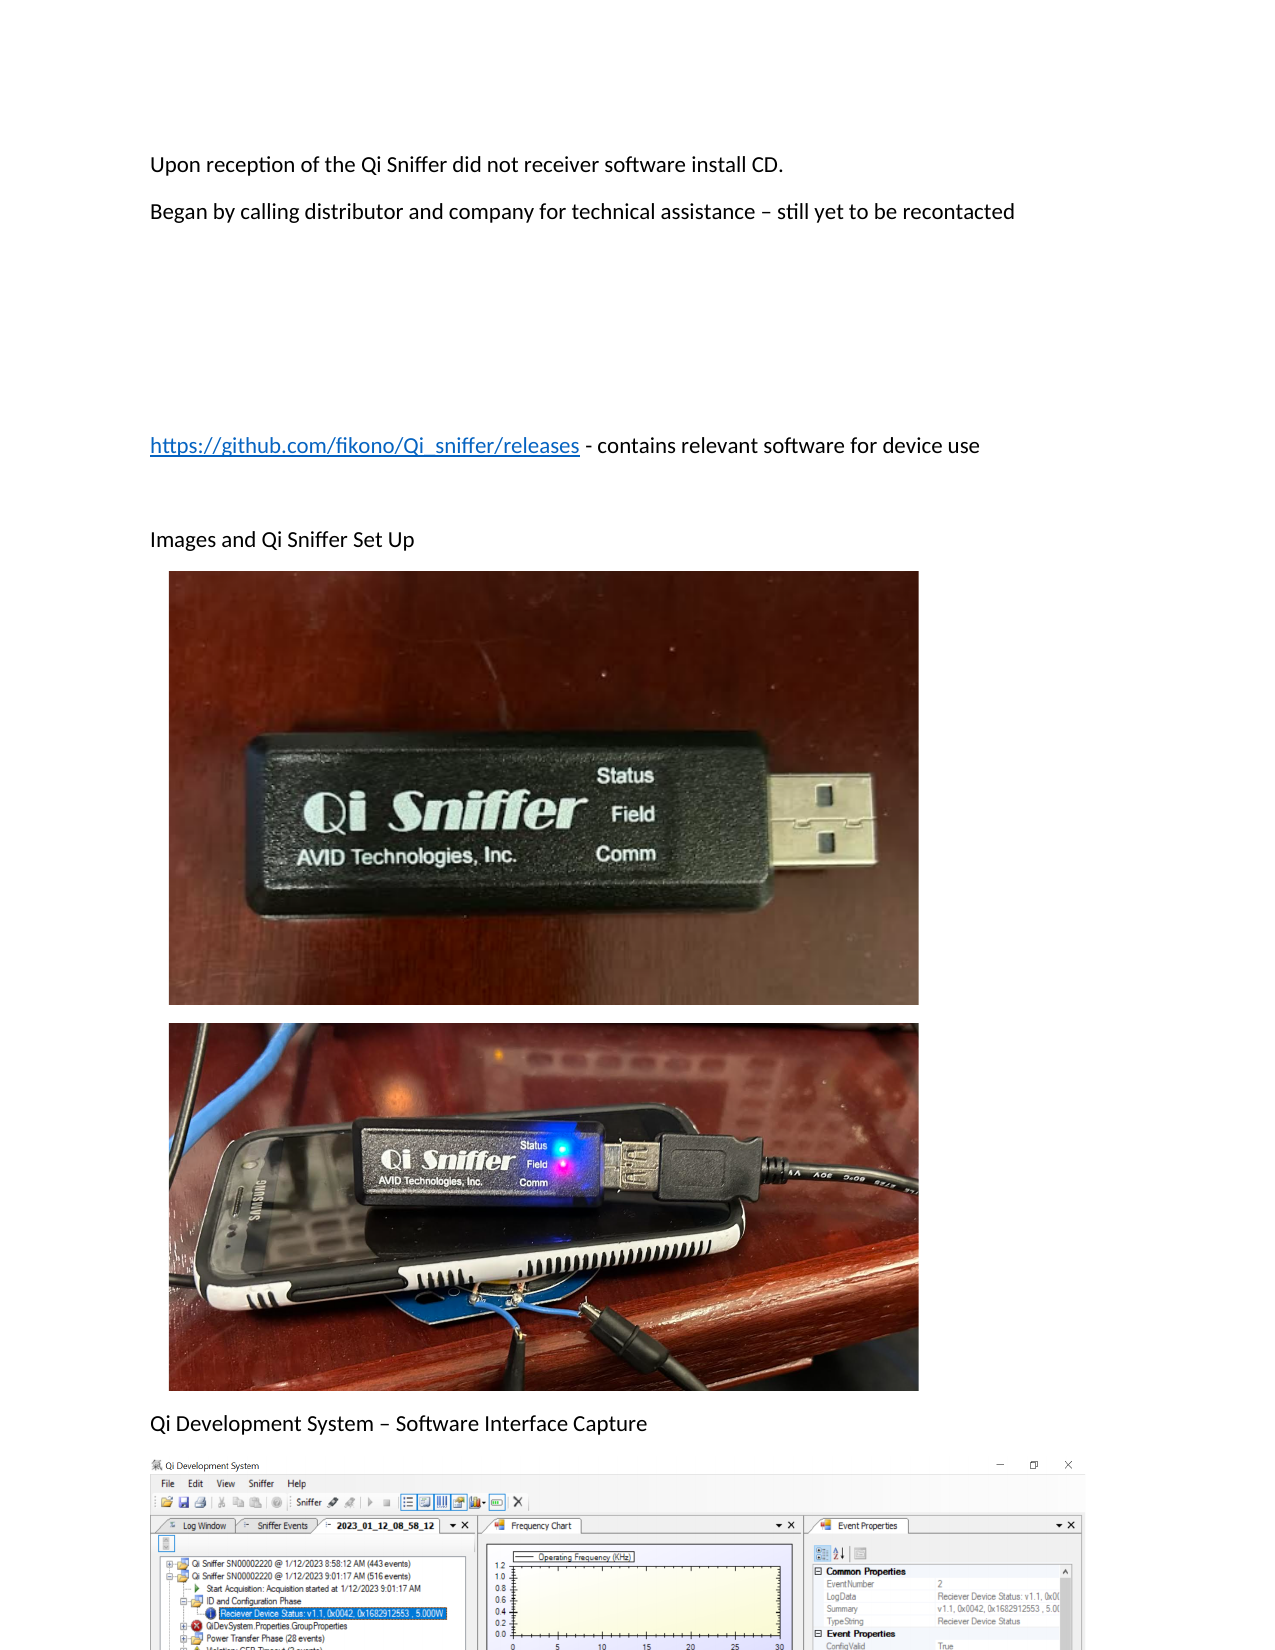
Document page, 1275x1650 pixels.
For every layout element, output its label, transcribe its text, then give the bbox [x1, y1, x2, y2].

text https://github.com/fikono/Qi_sniffer/releases - contains relevant software for device use [150, 431, 1125, 459]
text Upon reception of the Qi Sniffer did not receiver software install CD. [150, 150, 1125, 178]
text Images and Qi Sniffer Set Up [150, 525, 1125, 553]
text Qi Development System – Software Interface Capture [150, 1409, 1125, 1438]
text Began by calling distributor and company for technical assistance – still yet to be recontacted [150, 197, 1125, 225]
